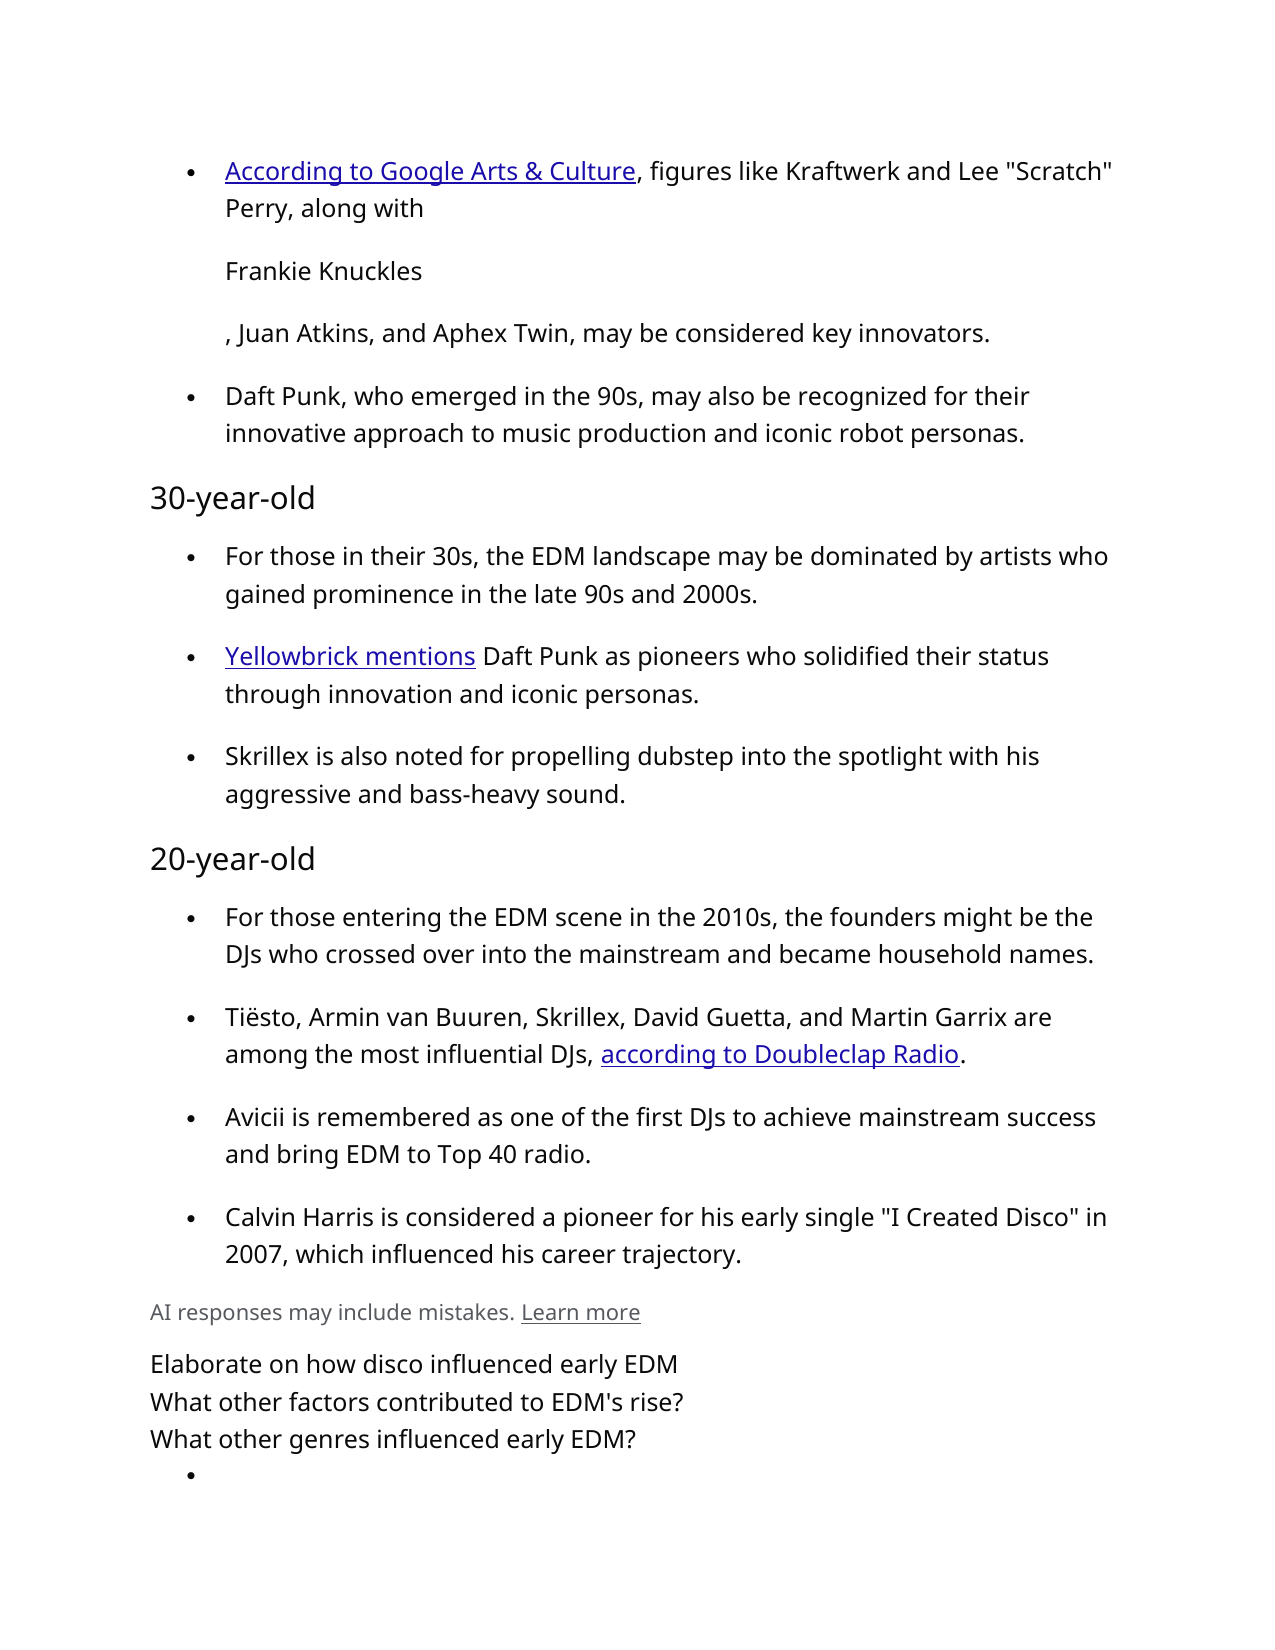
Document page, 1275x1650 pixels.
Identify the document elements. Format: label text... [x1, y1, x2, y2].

list Avicii is remembered as one of the first DJs to achieve mainstream success and bring EDM to Top 40 radio. [187, 1096, 1125, 1171]
text What other factors contributed to EDM's rise? [150, 1381, 1125, 1419]
text , Juan Atkins, and Aphex Twin, may be considered key innovators. [225, 312, 1125, 350]
text 30-year-old [150, 475, 1125, 519]
list For those entering the EDM scene in the 2010s, the founders might be the DJs who crossed over into the mainstream and became household names. [187, 896, 1125, 971]
text AI responses may include mistakes. Learn more [150, 1296, 1125, 1327]
text Elaborate on how disco influenced early EDM [150, 1344, 1125, 1381]
list Skrillex is also noted for propelling dubstep into the spotlight with his aggressive and bass-heavy sound. [187, 735, 1125, 810]
list Yellowbrick mentions Daft Punk as pioneers who solidified their status through innovation and iconic personas. [187, 635, 1125, 710]
text 20-year-old [150, 835, 1125, 879]
text What other genres influenced early EDM? [150, 1419, 1125, 1456]
list Tiësto, Armin van Buuren, Skrillex, David Guetta, and Martin Garrix are among the most influential DJs, according to Doubleclap Radio. [187, 996, 1125, 1071]
list Calvin Harris is considered a pioneer for his early single "I Created Disco" in 2007, which influenced his career trajectory. [187, 1196, 1125, 1271]
text Frankie Knuckles [225, 250, 1125, 287]
list Daft Punk, who emerged in the 90s, may also be recognized for their innovative approach to music production and iconic robot personas. [187, 375, 1125, 450]
list According to Google Arts & Culture, figures like Kraftwerk and Lee "Scratch" Perry, along with [187, 150, 1125, 225]
list For those in their 30s, the EDM landscape may be dominated by artists who gained prominence in the late 90s and 2000s. [187, 535, 1125, 610]
